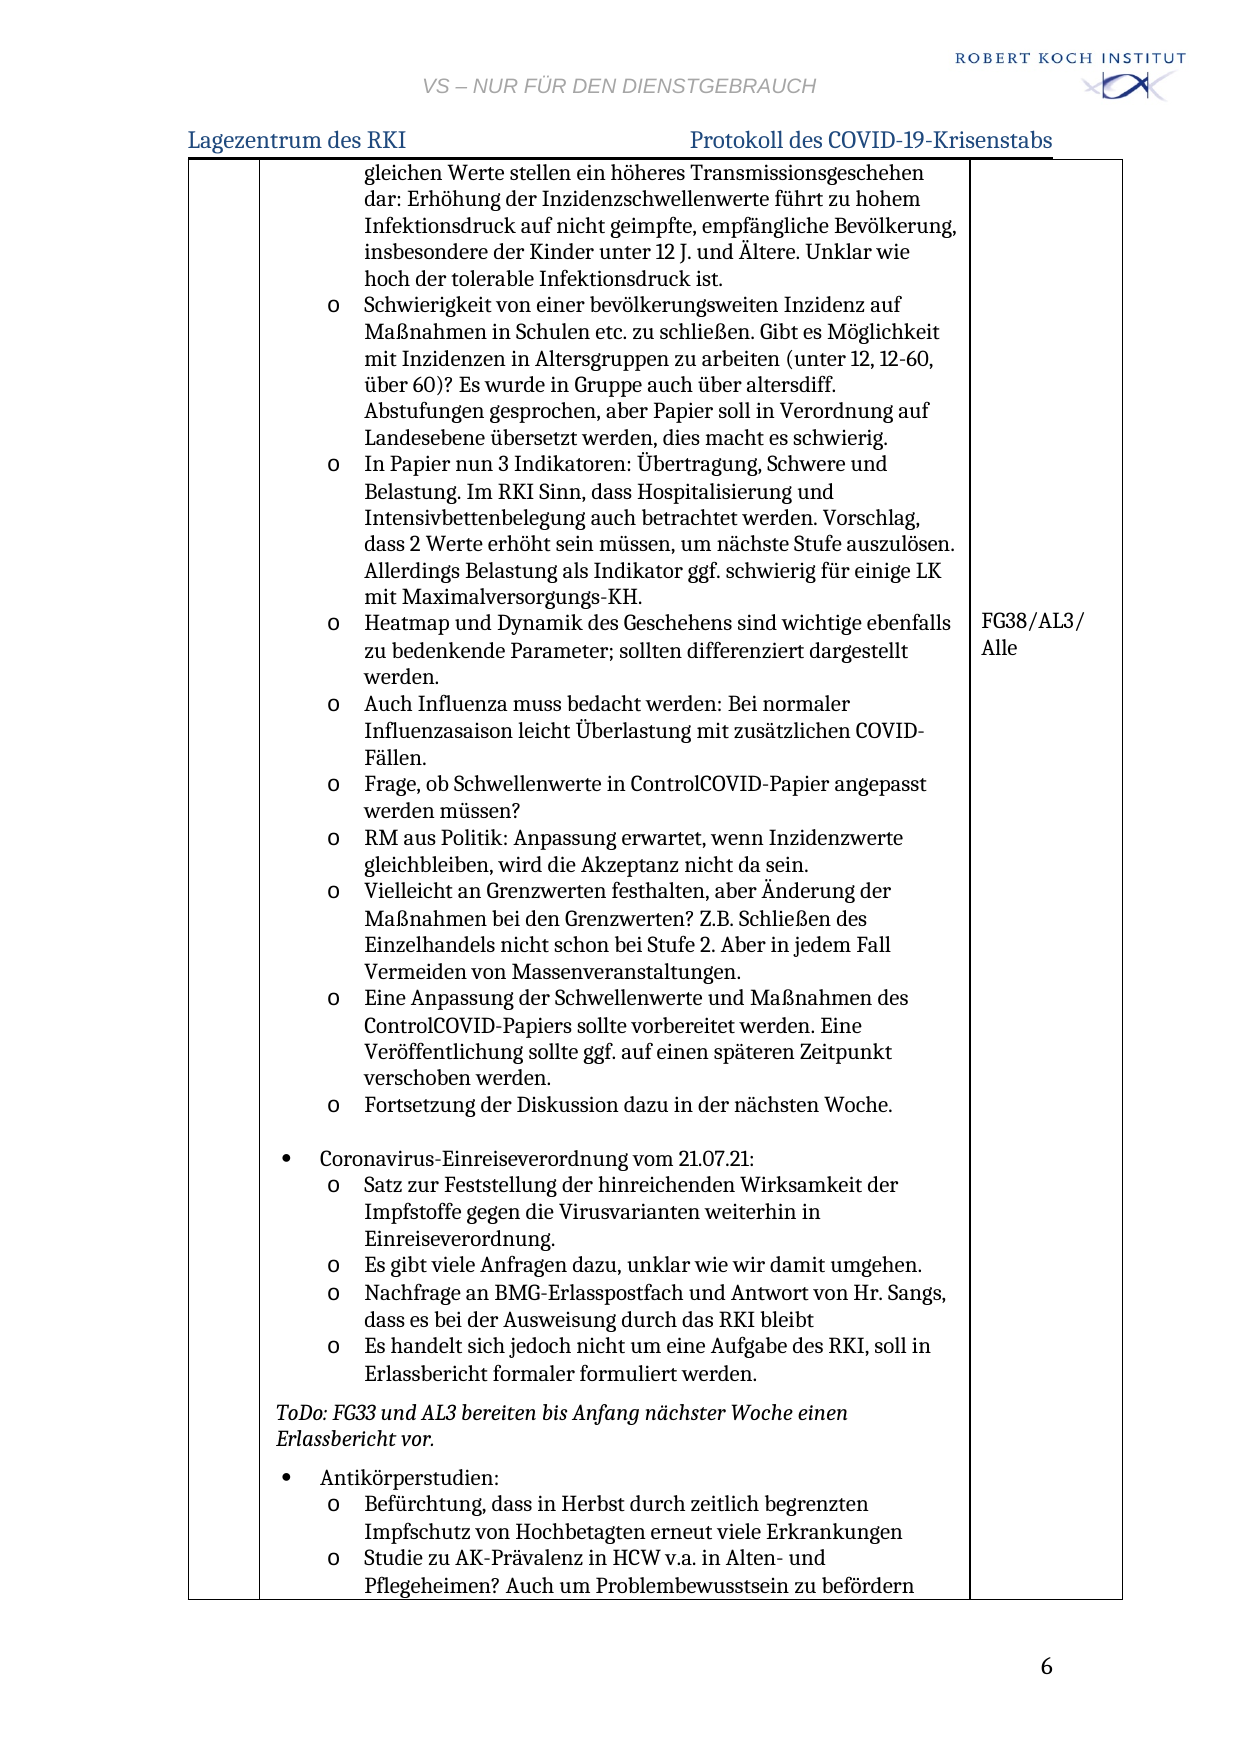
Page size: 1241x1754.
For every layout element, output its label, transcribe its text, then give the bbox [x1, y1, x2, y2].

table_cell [971, 160, 1122, 1599]
picture [947, 28, 1207, 105]
table_cell 6 [189, 160, 259, 1599]
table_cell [260, 160, 969, 1599]
